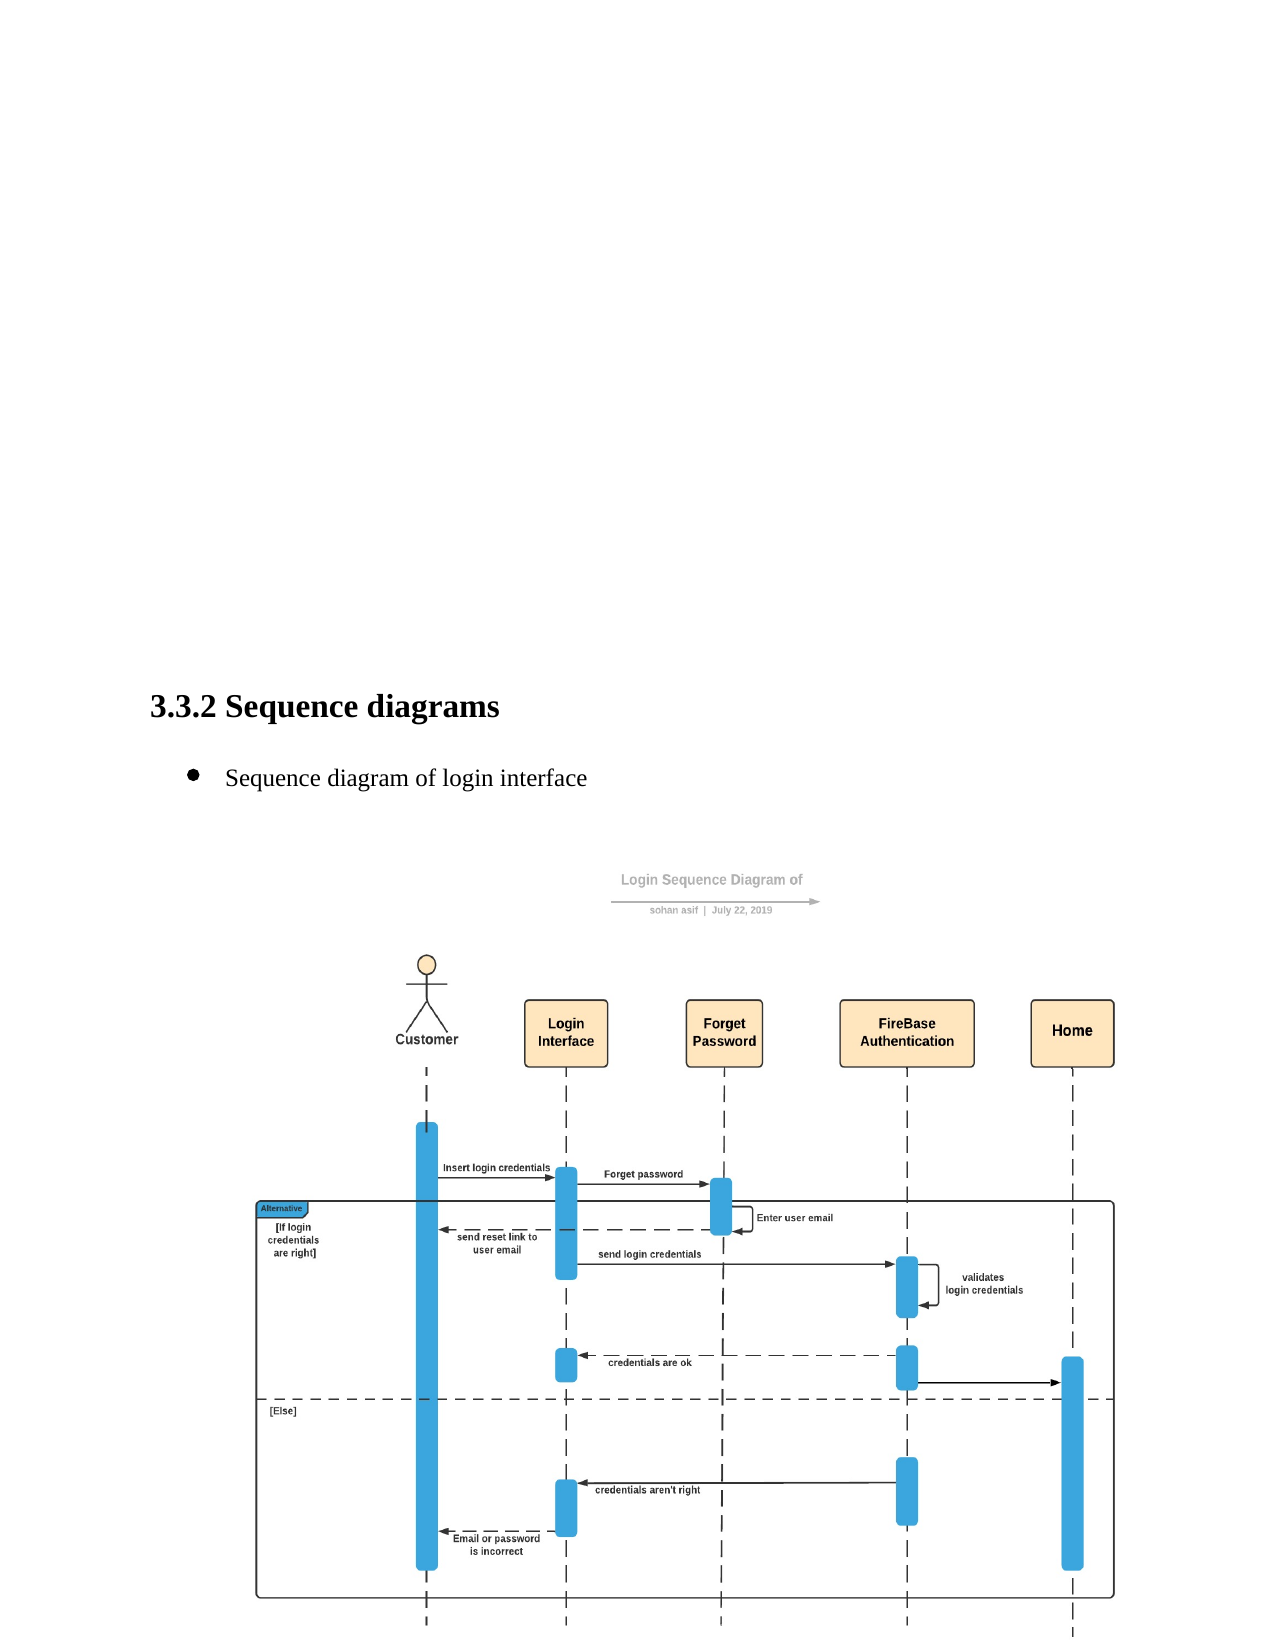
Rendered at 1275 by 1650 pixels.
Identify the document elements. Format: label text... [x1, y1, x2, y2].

list Sequence diagram of login interface [187, 763, 1125, 794]
picture [225, 832, 1246, 1643]
text 3.3.2 Sequence diagrams [150, 687, 1125, 725]
